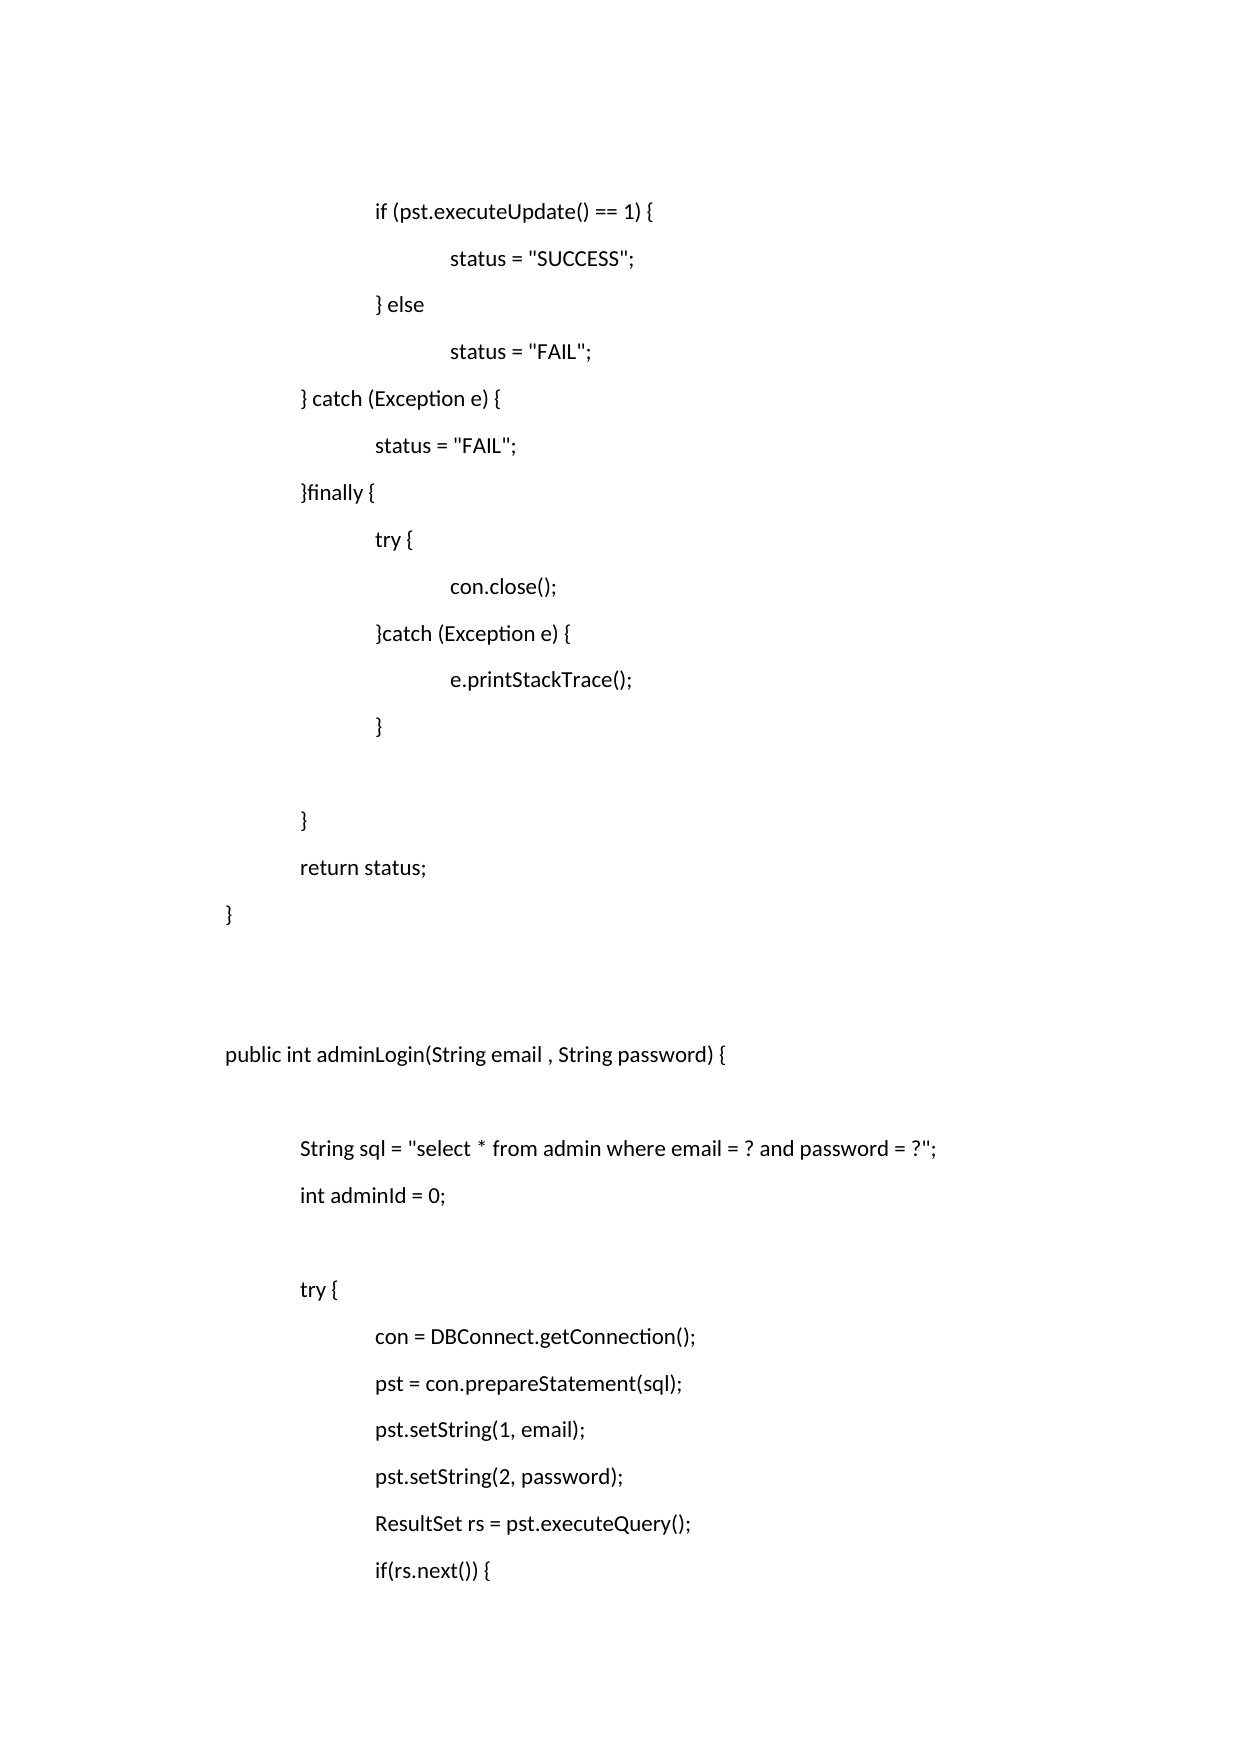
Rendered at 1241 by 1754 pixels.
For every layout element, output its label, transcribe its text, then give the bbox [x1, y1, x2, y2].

text try { [150, 525, 1090, 553]
text } [150, 900, 1090, 928]
text pst = con.prepareStatement(sql); [150, 1369, 1090, 1397]
text try { [150, 1275, 1090, 1303]
text if (pst.executeUpdate() == 1) { [150, 197, 1090, 225]
text pst.setString(1, email); [150, 1416, 1090, 1444]
text } else [150, 291, 1090, 319]
text }finally { [150, 478, 1090, 506]
text status = "FAIL"; [150, 337, 1090, 366]
text e.printStackTrace(); [150, 666, 1090, 694]
text pst.setString(2, password); [150, 1462, 1090, 1491]
text }catch (Exception e) { [150, 619, 1090, 647]
text int adminId = 0; [150, 1181, 1090, 1209]
text return status; [150, 853, 1090, 881]
text status = "FAIL"; [150, 431, 1090, 459]
text con = DBConnect.getConnection(); [150, 1322, 1090, 1350]
text public int adminLogin(String email , String password) { [150, 1041, 1090, 1069]
text String sql = "select * from admin where email = ? and password = ?"; [150, 1134, 1090, 1162]
text ResultSet rs = pst.executeQuery(); [150, 1509, 1090, 1537]
text } [150, 806, 1090, 834]
text status = "SUCCESS"; [150, 244, 1090, 272]
text } catch (Exception e) { [150, 384, 1090, 412]
text con.close(); [150, 572, 1090, 600]
text if(rs.next()) { [150, 1556, 1090, 1584]
text } [150, 712, 1090, 741]
